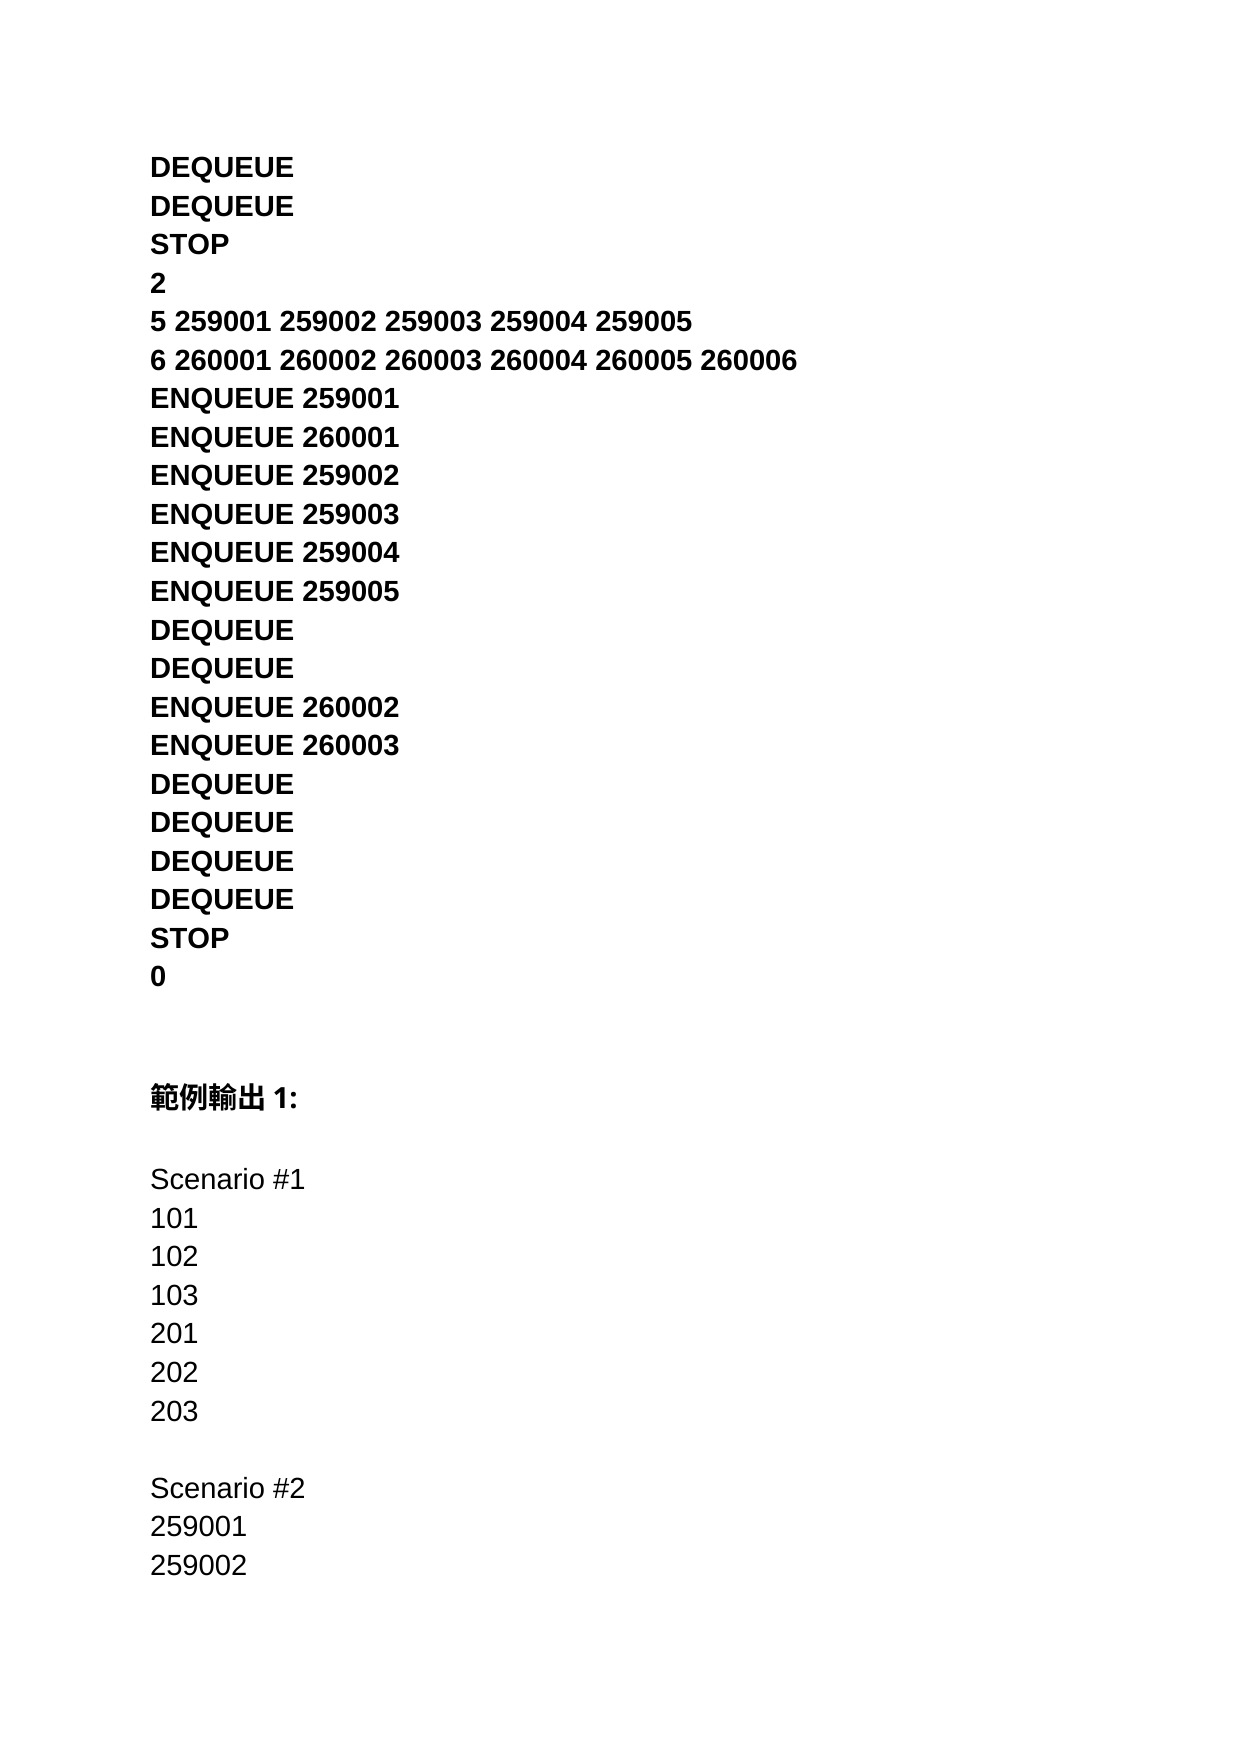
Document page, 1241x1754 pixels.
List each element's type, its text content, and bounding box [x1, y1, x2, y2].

text ENQUEUE 259001 [150, 381, 1090, 415]
text Scenario #1 [150, 1162, 1090, 1196]
text 範例輸出1: [150, 1075, 1090, 1117]
text DEQUEUE [150, 612, 1090, 646]
text 102 [150, 1239, 1090, 1273]
text DEQUEUE [150, 150, 1090, 183]
text ENQUEUE 260001 [150, 420, 1090, 453]
text STOP [150, 227, 1090, 261]
text DEQUEUE [150, 767, 1090, 800]
text DEQUEUE [150, 844, 1090, 877]
text 0 [150, 959, 1090, 993]
text STOP [150, 921, 1090, 954]
text ENQUEUE 260003 [150, 728, 1090, 762]
text DEQUEUE [150, 882, 1090, 916]
text 6 260001 260002 260003 260004 260005 260006 [150, 343, 1090, 376]
text ENQUEUE 260002 [150, 689, 1090, 723]
text 203 [150, 1393, 1090, 1427]
text 103 [150, 1278, 1090, 1311]
text 101 [150, 1201, 1090, 1234]
text DEQUEUE [150, 651, 1090, 684]
text 201 [150, 1316, 1090, 1350]
text DEQUEUE [150, 805, 1090, 839]
text 259002 [150, 1548, 1090, 1581]
text 5 259001 259002 259003 259004 259005 [150, 304, 1090, 338]
text 2 [150, 266, 1090, 299]
text ENQUEUE 259002 [150, 458, 1090, 492]
text ENQUEUE 259005 [150, 574, 1090, 607]
text Scenario #2 [150, 1471, 1090, 1504]
text DEQUEUE [150, 188, 1090, 222]
text 202 [150, 1355, 1090, 1388]
text 259001 [150, 1509, 1090, 1543]
text ENQUEUE 259004 [150, 535, 1090, 569]
text ENQUEUE 259003 [150, 497, 1090, 530]
